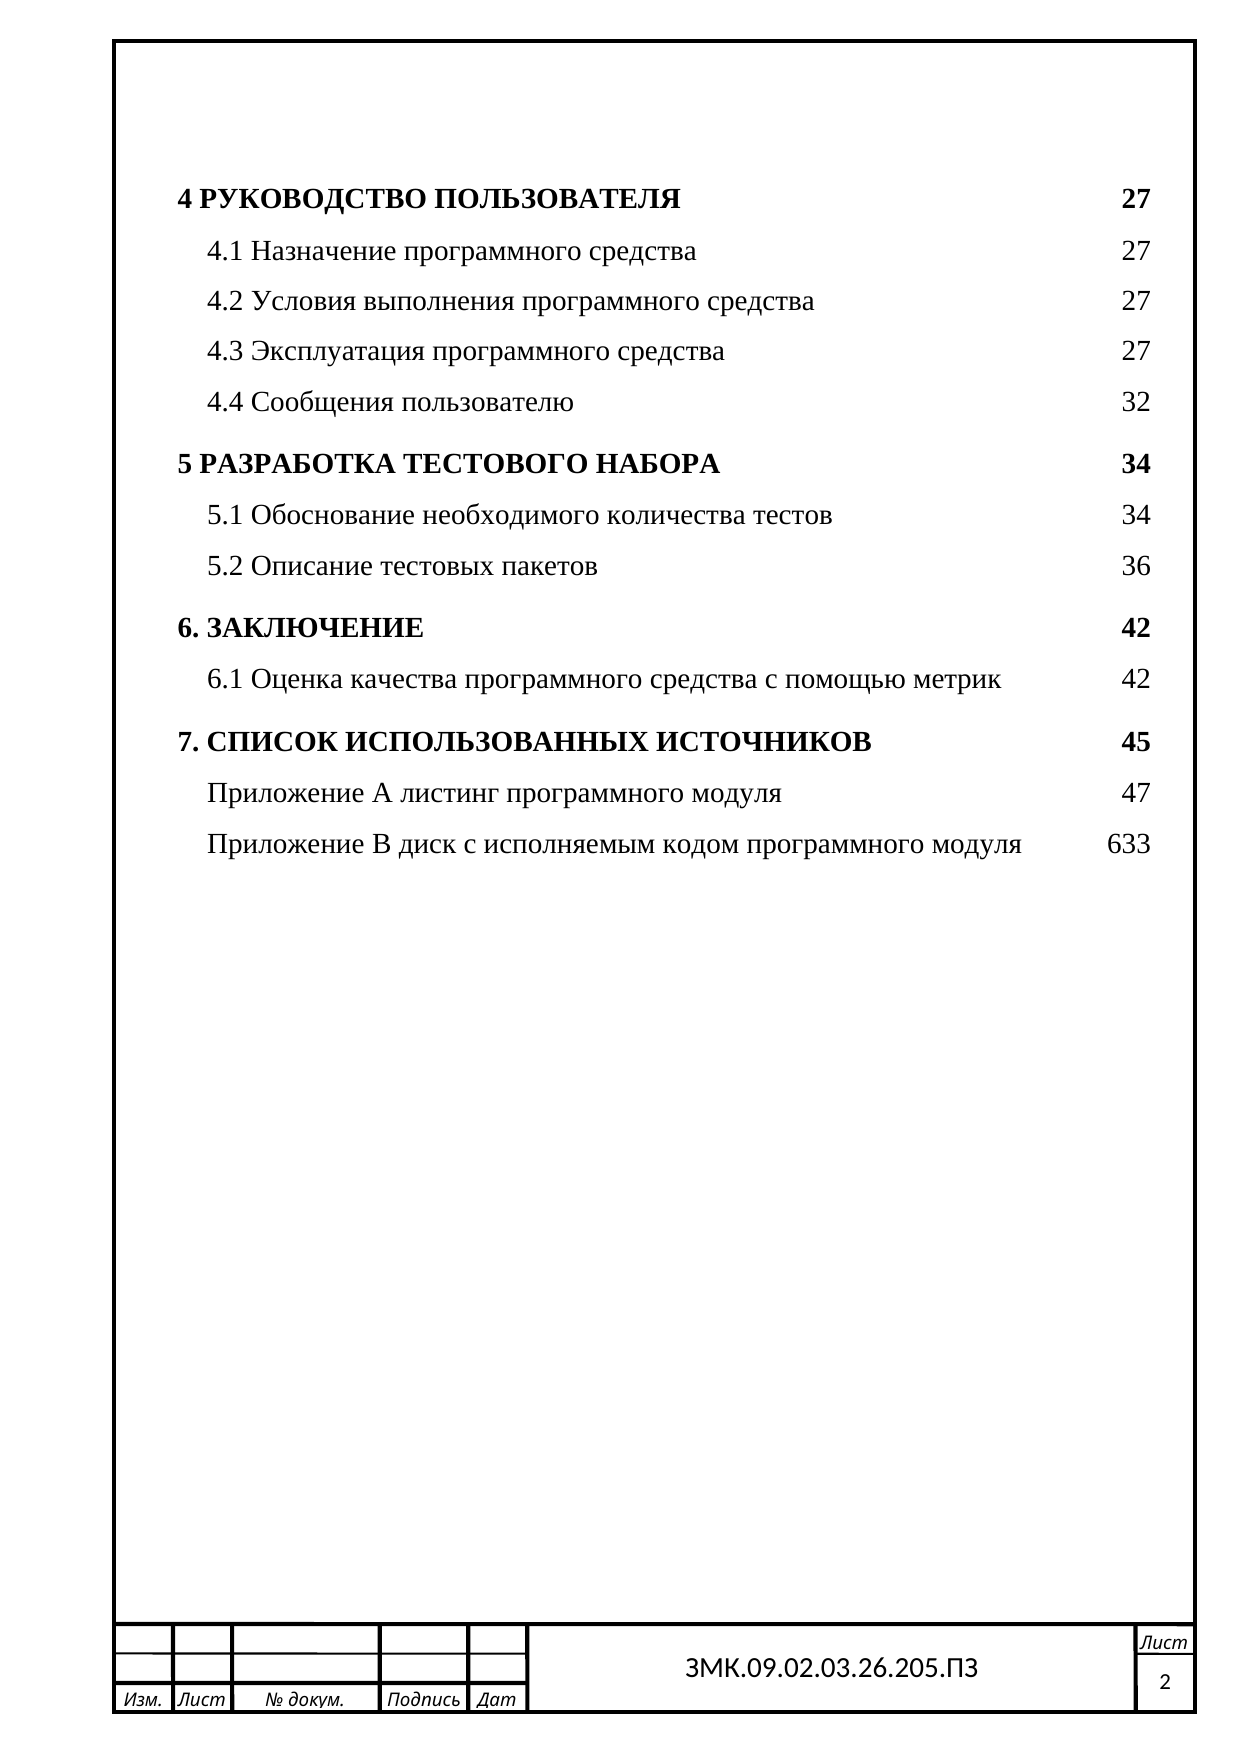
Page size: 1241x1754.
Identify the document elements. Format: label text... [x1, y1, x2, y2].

text 6.1 Оценка качества программного средства с помощью метрик 42 [177, 662, 1152, 695]
text Приложение B диск с исполняемым кодом программного модуля 633 [177, 826, 1152, 859]
text 6. ЗАКЛЮЧЕНИЕ 42 [177, 611, 1152, 644]
text 4.4 Сообщения пользователю 32 [177, 384, 1152, 417]
text 7. СПИСОК ИСПОЛЬЗОВАННЫХ ИСТОЧНИКОВ 45 [177, 724, 1152, 758]
text 5.1 Обоснование необходимого количества тестов 34 [177, 497, 1152, 531]
text 4 РУКОВОДСТВО ПОЛЬЗОВАТЕЛЯ 27 [177, 182, 1152, 215]
text 5 РАЗРАБОТКА ТЕСТОВОГО НАБОРА 34 [177, 446, 1152, 480]
text Приложение А листинг программного модуля 47 [177, 776, 1152, 809]
text 4.3 Эксплуатация программного средства 27 [177, 333, 1152, 367]
text 4.1 Назначение программного средства 27 [177, 233, 1152, 266]
text 4.2 Условия выполнения программного средства 27 [177, 283, 1152, 317]
text 5.2 Описание тестовых пакетов 36 [177, 548, 1152, 581]
